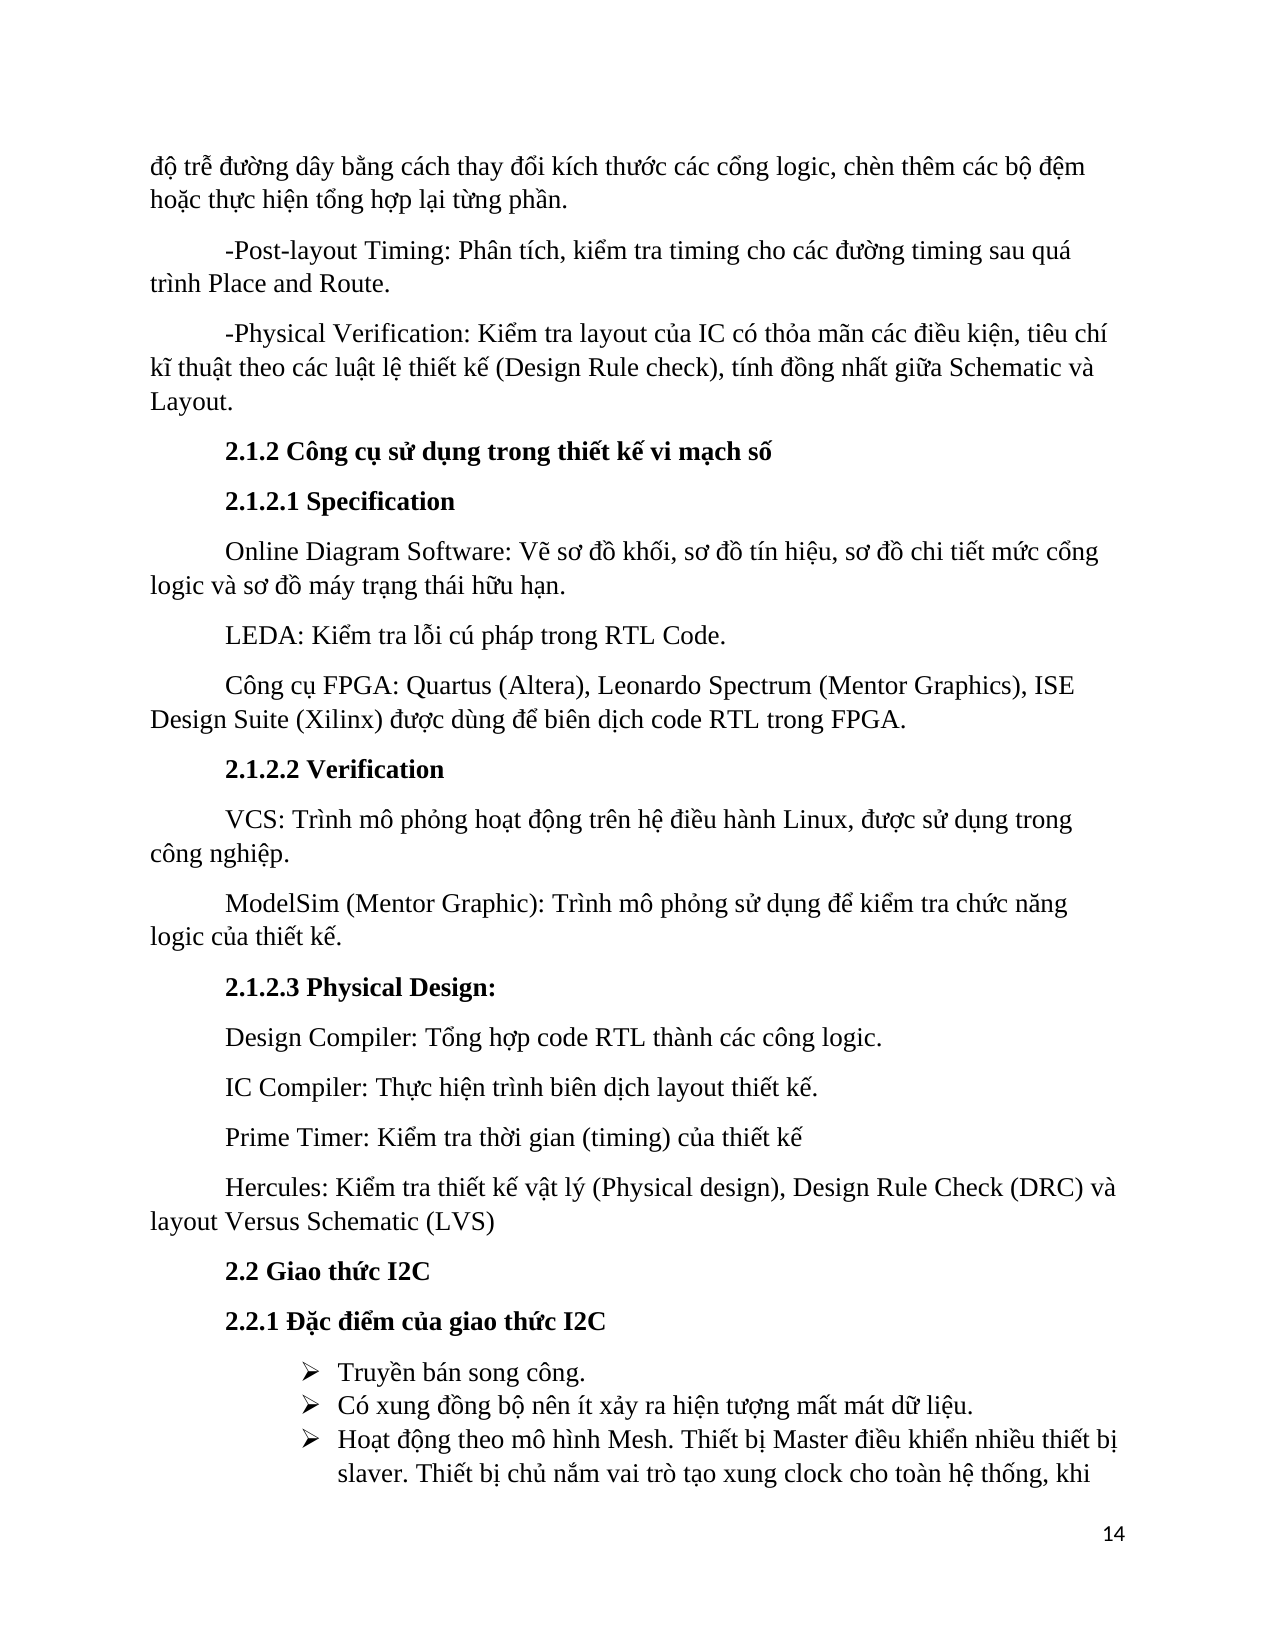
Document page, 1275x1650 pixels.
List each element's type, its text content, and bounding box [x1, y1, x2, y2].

text LEDA: Kiểm tra lỗi cú pháp trong RTL Code. [150, 619, 1125, 650]
text IC Compiler: Thực hiện trình biên dịch layout thiết kế. [150, 1071, 1125, 1102]
text Hercules: Kiểm tra thiết kế vật lý (Physical design), Design Rule Check (DRC) và layout Versus Schematic (LVS) [150, 1171, 1125, 1236]
text Online Diagram Software: Vẽ sơ đồ khối, sơ đồ tín hiệu, sơ đồ chi tiết mức cổng logic và sơ đồ máy trạng thái hữu hạn. [150, 535, 1125, 600]
text ModelSim (Mentor Graphic): Trình mô phỏng sử dụng để kiểm tra chức năng logic của thiết kế. [150, 887, 1125, 952]
text Design Compiler: Tổng hợp code RTL thành các công logic. [150, 1021, 1125, 1052]
text -Physical Verification: Kiểm tra layout của IC có thỏa mãn các điều kiện, tiêu chí kĩ thuật theo các luật lệ thiết kế (Design Rule check), tính đồng nhất giữa Schematic và Layout. [150, 317, 1125, 416]
text VCS: Trình mô phỏng hoạt động trên hệ điều hành Linux, được sử dụng trong công nghiệp. [150, 803, 1125, 868]
text 2.1.2.2 Verification [150, 753, 1125, 784]
text 2.2 Giao thức I2C [150, 1255, 1125, 1286]
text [150, 150, 1125, 215]
text Công cụ FPGA: Quartus (Altera), Leonardo Spectrum (Mentor Graphics), ISE Design Suite (Xilinx) được dùng để biên dịch code RTL trong FPGA. [150, 669, 1125, 734]
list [300, 1423, 1125, 1488]
text 2.1.2.1 Specification [150, 485, 1125, 516]
list Có xung đồng bộ nên ít xảy ra hiện tượng mất mát dữ liệu. [300, 1389, 1125, 1421]
text -Post-layout Timing: Phân tích, kiểm tra timing cho các đường timing sau quá trình Place and Route. [150, 234, 1125, 298]
text 2.1.2 Công cụ sử dụng trong thiết kế vi mạch số [150, 435, 1125, 466]
list Truyền bán song công. [300, 1356, 1125, 1387]
text Prime Timer: Kiểm tra thời gian (timing) của thiết kế [150, 1121, 1125, 1152]
text 2.2.1 Đặc điểm của giao thức I2C [150, 1305, 1125, 1337]
text 2.1.2.3 Physical Design: [150, 971, 1125, 1002]
